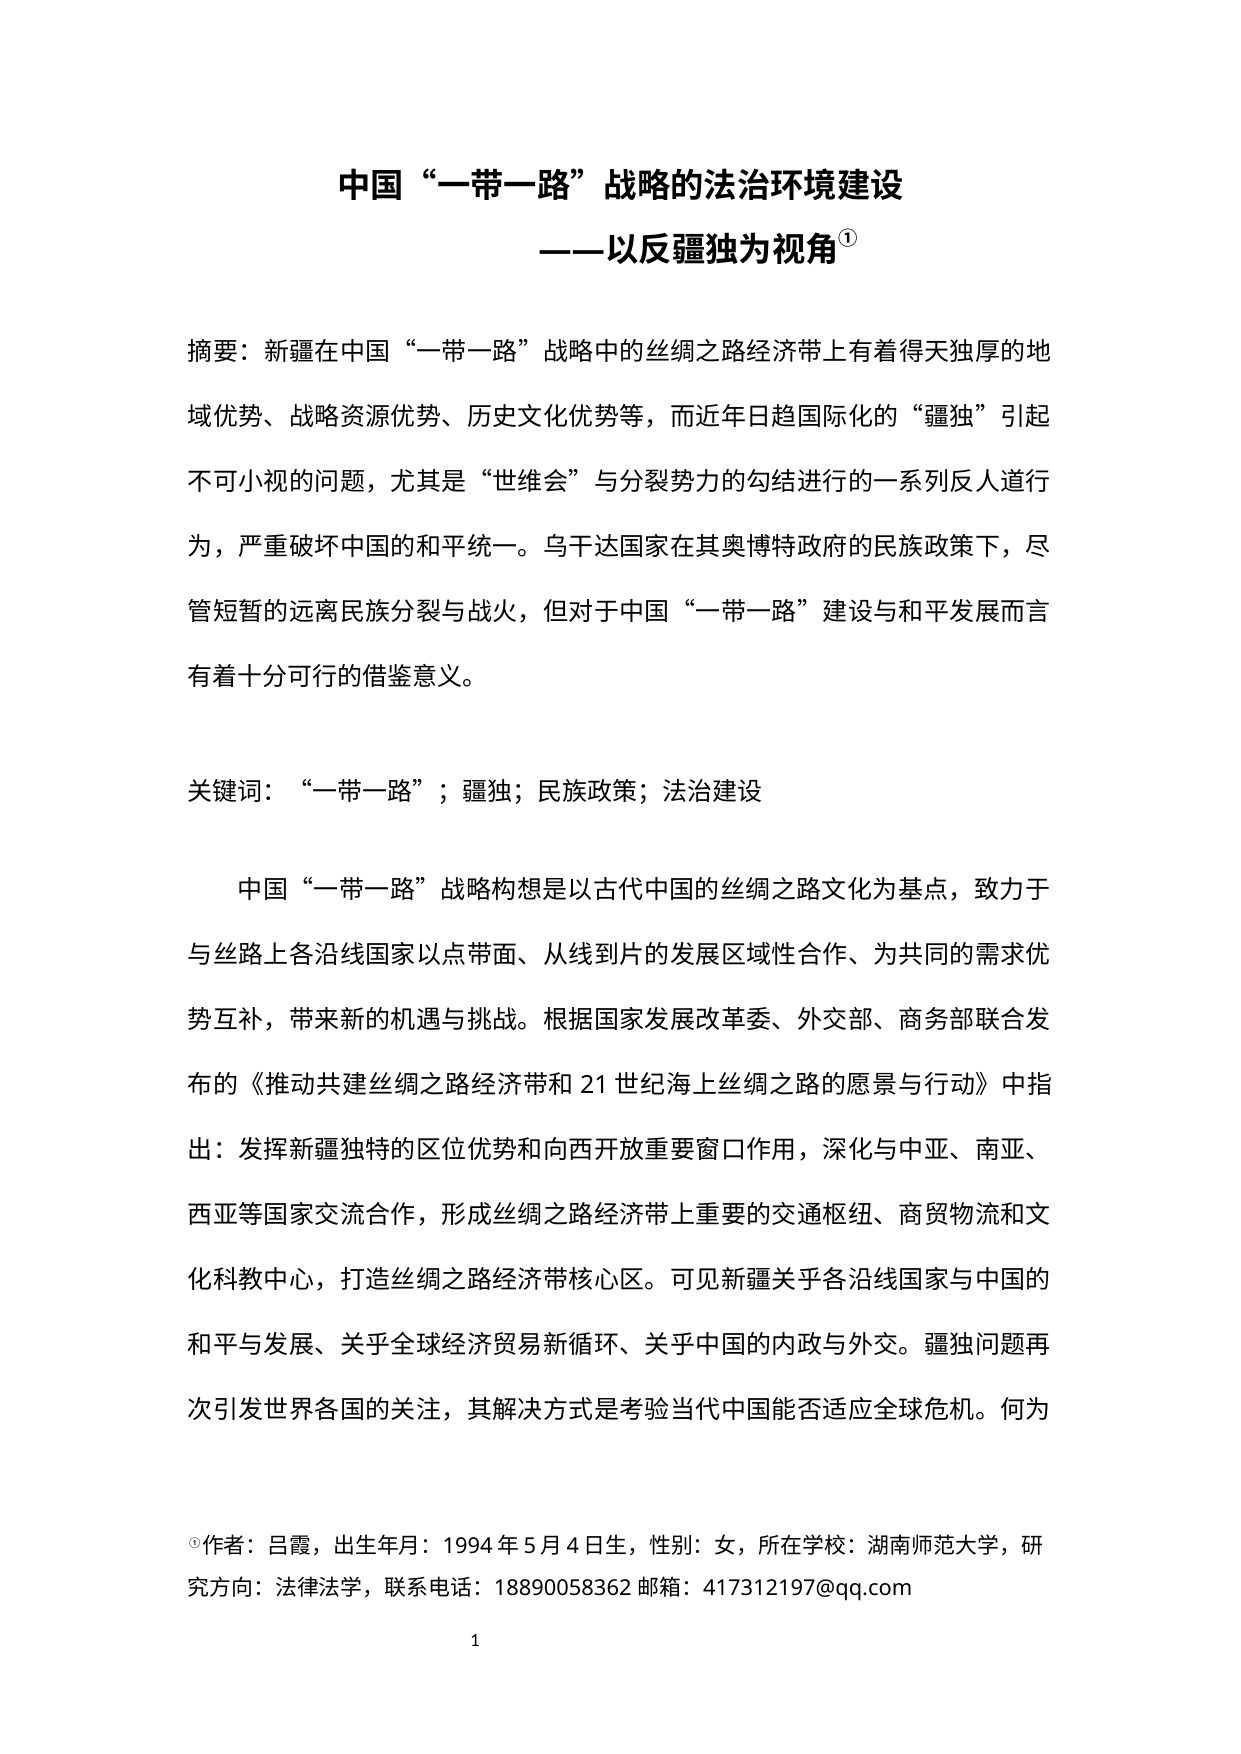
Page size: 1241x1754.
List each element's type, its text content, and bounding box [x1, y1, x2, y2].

text 摘要：新疆在中国“一带一路”战略中的丝绸之路经济带上有着得天独厚的地域优势、战略资源优势、历史文化优势等，而近年日趋国际化的“疆独”引起不可小视的问题，尤其是“世维会”与分裂势力的勾结进行的一系列反人道行为，严重破坏中国的和平统一。乌干达国家在其奥博特政府的民族政策下，尽管短暂的远离民族分裂与战火，但对于中国“一带一路”建设与和平发展而言有着十分可行的借鉴意义。 [187, 317, 1053, 707]
text ——以反疆独为视角 [187, 215, 1053, 280]
text 关键词：“一带一路”；疆独；民族政策；法治建设 [187, 757, 1053, 822]
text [187, 855, 1053, 1440]
text 中国“一带一路”战略的法治环境建设 [187, 150, 1053, 215]
